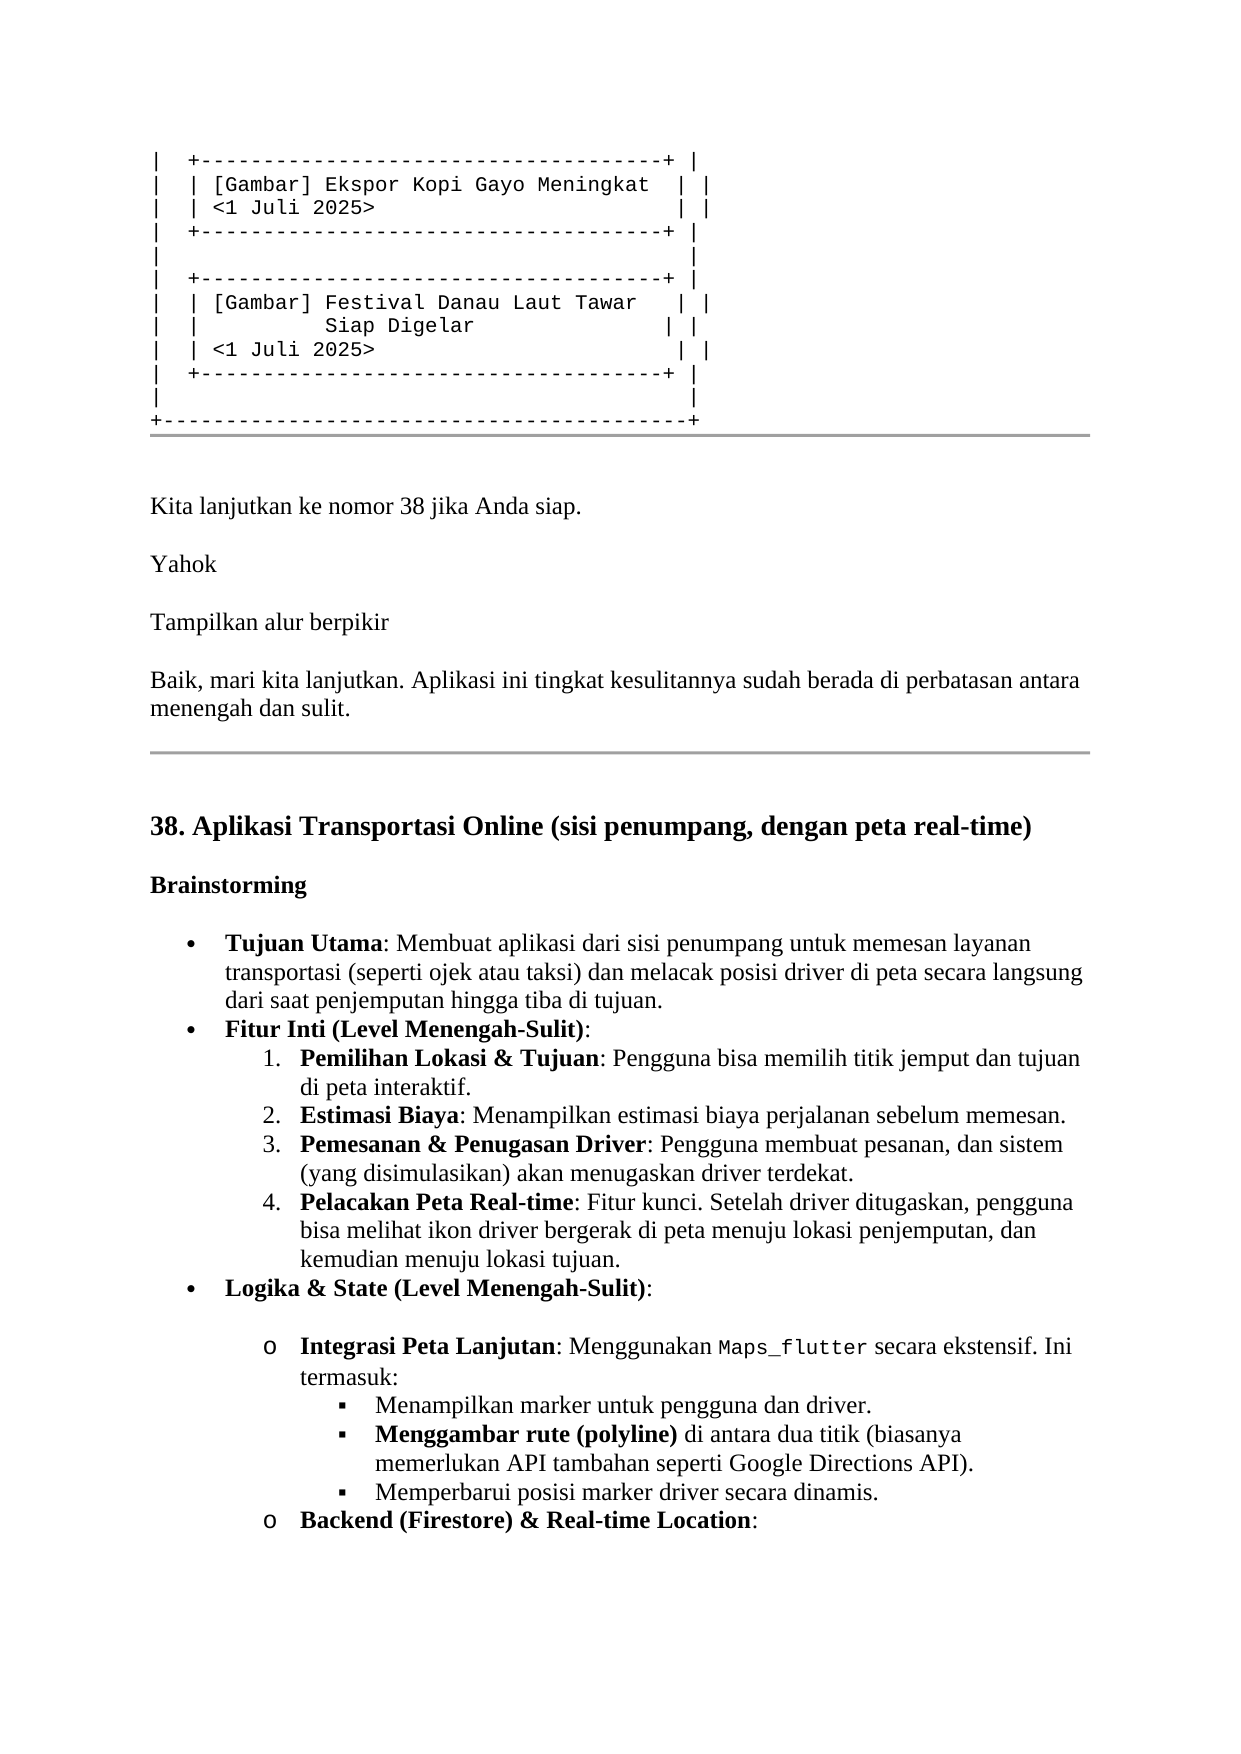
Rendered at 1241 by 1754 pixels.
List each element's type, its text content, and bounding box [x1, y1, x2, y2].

text 38. Aplikasi Transportasi Online (sisi penumpang, dengan peta real-time) [150, 808, 1090, 841]
text Brainstorming [150, 870, 1090, 899]
list Integrasi Peta Lanjutan: Menggunakan Maps_flutter secara ekstensif. Ini termasuk: [262, 1331, 1090, 1391]
list Menggambar rute (polyline) di antara dua titik (biasanya memerlukan API tambahan seperti Google Directions API). [337, 1419, 1090, 1477]
list Pemesanan & Penugasan Driver: Pengguna membuat pesanan, dan sistem (yang disimulasikan) akan menugaskan driver terdekat. [262, 1129, 1090, 1187]
text | | <1 Juli 2025> | | [150, 339, 1090, 363]
list Logika & State (Level Menengah-Sulit): [187, 1273, 1090, 1302]
text | | <1 Juli 2025> | | [150, 197, 1090, 221]
text | +-------------------------------------+ | [150, 150, 1090, 174]
list Menampilkan marker untuk pengguna dan driver. [337, 1391, 1090, 1419]
list Fitur Inti (Level Menengah-Sulit): [187, 1014, 1090, 1043]
list Tujuan Utama: Membuat aplikasi dari sisi penumpang untuk memesan layanan transportasi (seperti ojek atau taksi) dan melacak posisi driver di peta secara langsung dari saat penjemputan hingga tiba di tujuan. [187, 928, 1090, 1014]
list Backend (Firestore) & Real-time Location: [262, 1506, 1090, 1536]
text Yahok [150, 549, 1090, 578]
text +------------------------------------------+ [150, 410, 1090, 433]
text Kita lanjutkan ke nomor 38 jika Anda siap. [150, 491, 1090, 520]
text | | [150, 244, 1090, 268]
text | +-------------------------------------+ | [150, 363, 1090, 386]
list Pemilihan Lokasi & Tujuan: Pengguna bisa memilih titik jemput dan tujuan di peta interaktif. [262, 1043, 1090, 1101]
text | +-------------------------------------+ | [150, 221, 1090, 244]
list Estimasi Biaya: Menampilkan estimasi biaya perjalanan sebelum memesan. [262, 1101, 1090, 1129]
text Tampilkan alur berpikir [150, 607, 1090, 636]
text | +-------------------------------------+ | [150, 268, 1090, 292]
text | | Siap Digelar | | [150, 316, 1090, 339]
list Memperbarui posisi marker driver secara dinamis. [337, 1477, 1090, 1506]
list Pelacakan Peta Real-time: Fitur kunci. Setelah driver ditugaskan, pengguna bisa melihat ikon driver bergerak di peta menuju lokasi penjemputan, dan kemudian menuju lokasi tujuan. [262, 1187, 1090, 1273]
text | | [Gambar] Festival Danau Laut Tawar | | [150, 292, 1090, 316]
text Baik, mari kita lanjutkan. Aplikasi ini tingkat kesulitannya sudah berada di perbatasan antara menengah dan sulit. [150, 665, 1090, 722]
text | | [Gambar] Ekspor Kopi Gayo Meningkat | | [150, 174, 1090, 197]
text | | [150, 386, 1090, 410]
